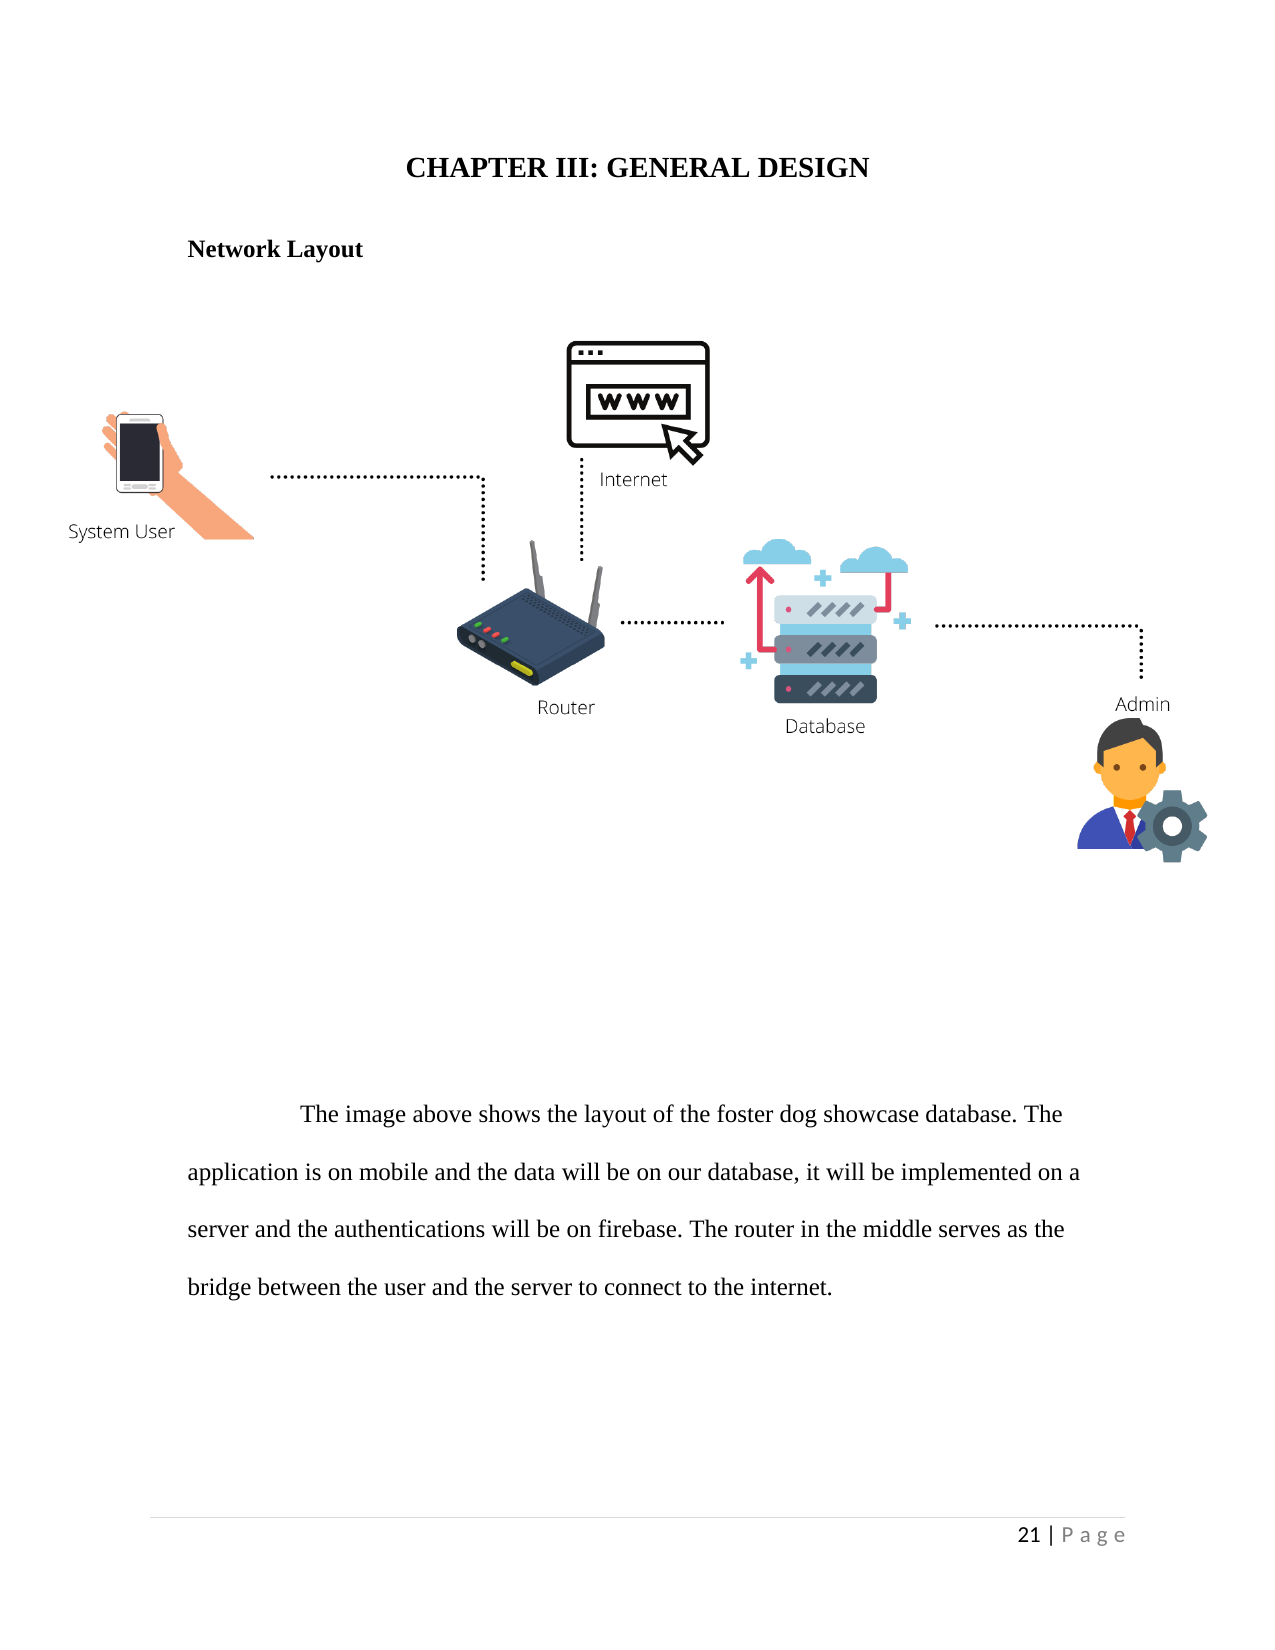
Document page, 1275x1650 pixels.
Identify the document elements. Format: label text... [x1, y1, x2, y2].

text The image above shows the layout of the foster dog showcase database. The application is on mobile and the data will be on our database, it will be implemented on a server and the authentications will be on firebase. The router in the middle serves as the bridge between the user and the server to connect to the internet. [187, 1025, 1125, 1300]
text CHAPTER III: GENERAL DESIGN [150, 150, 1125, 183]
picture [0, 307, 1275, 1025]
text Network Layout [187, 234, 1125, 262]
